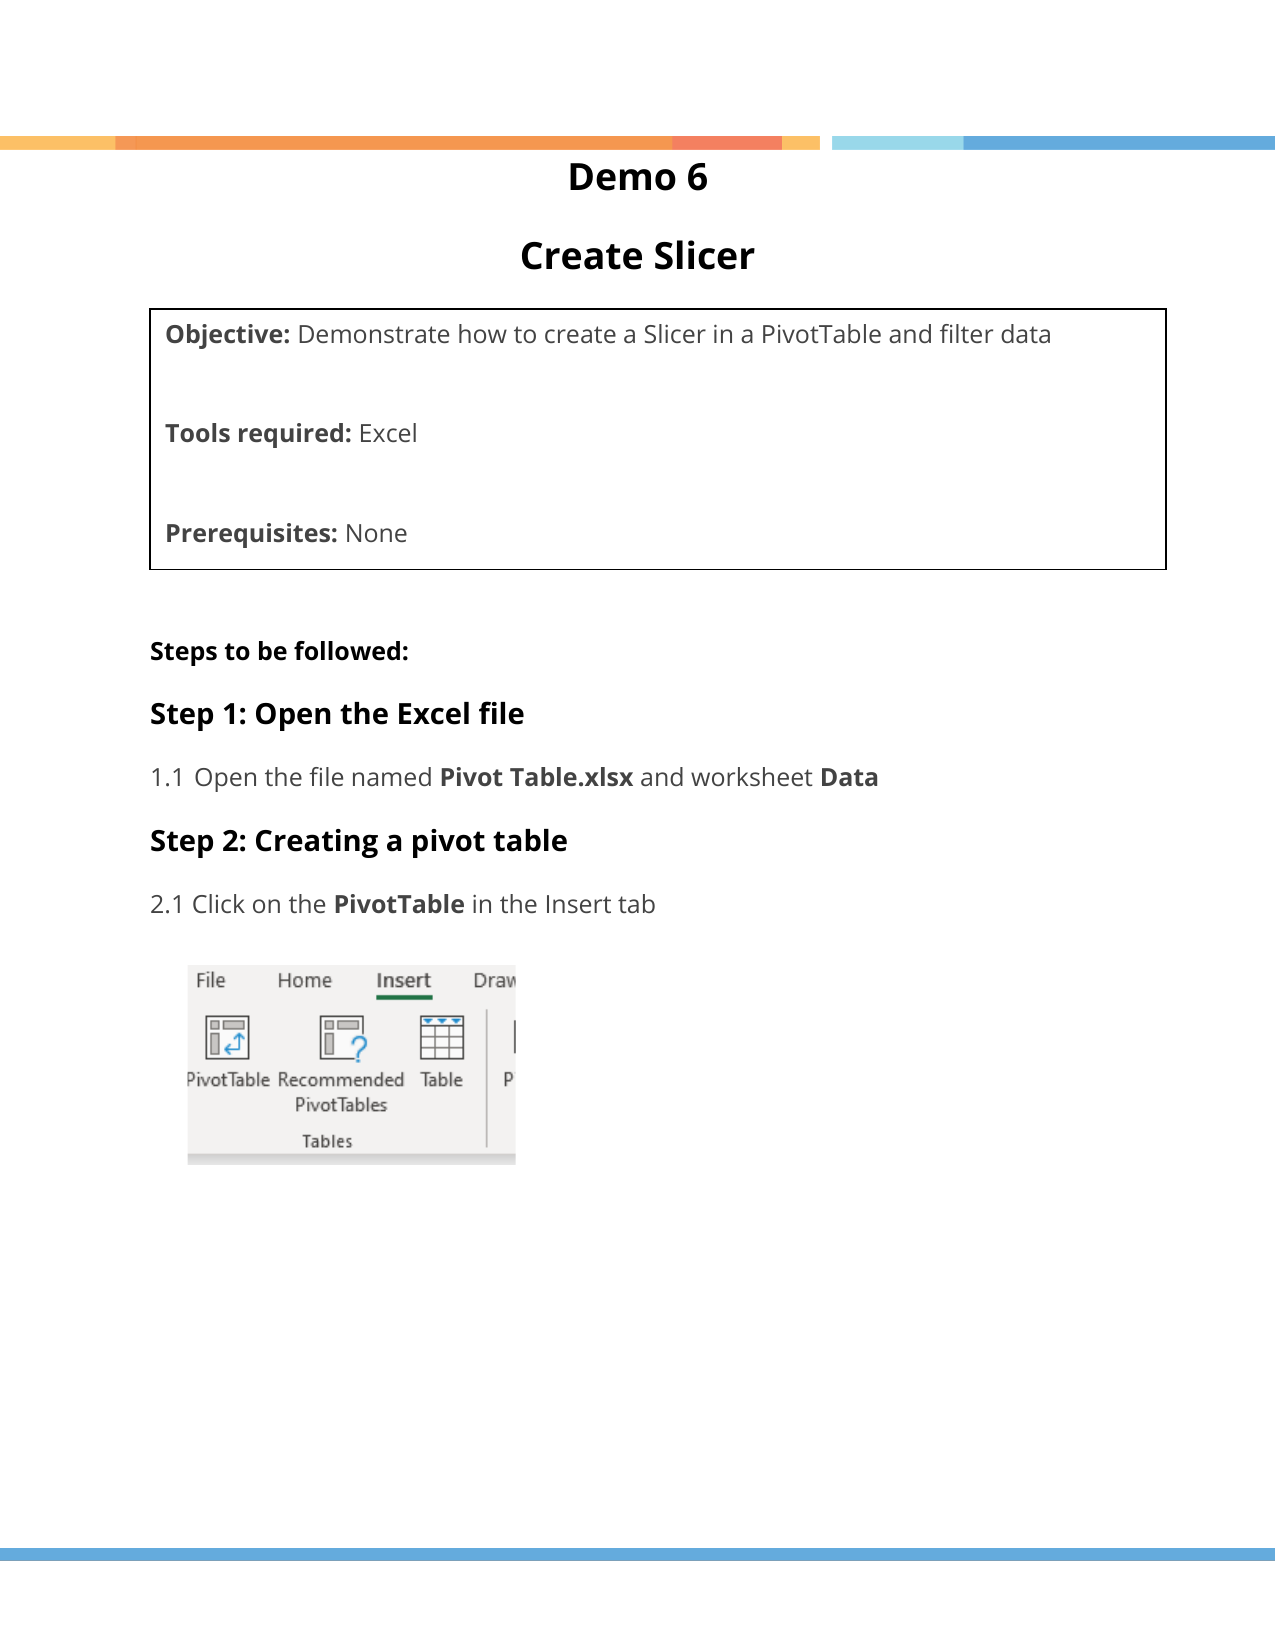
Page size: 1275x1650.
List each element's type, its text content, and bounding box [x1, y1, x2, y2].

text Demo 6 [150, 150, 1125, 201]
picture [0, 1548, 1275, 1562]
text Step 1: Open the Excel file [150, 694, 1125, 733]
picture [187, 965, 516, 1165]
list Open the file named Pivot Table.xlsx and worksheet Data [150, 760, 1125, 794]
text 2.1 Click on the PivotTable in the Insert tab [150, 887, 1125, 921]
text Steps to be followed: [150, 634, 1125, 668]
text Create Slicer [150, 229, 1125, 281]
picture [0, 136, 1275, 150]
text Step 2: Creating a pivot table [150, 820, 1125, 860]
